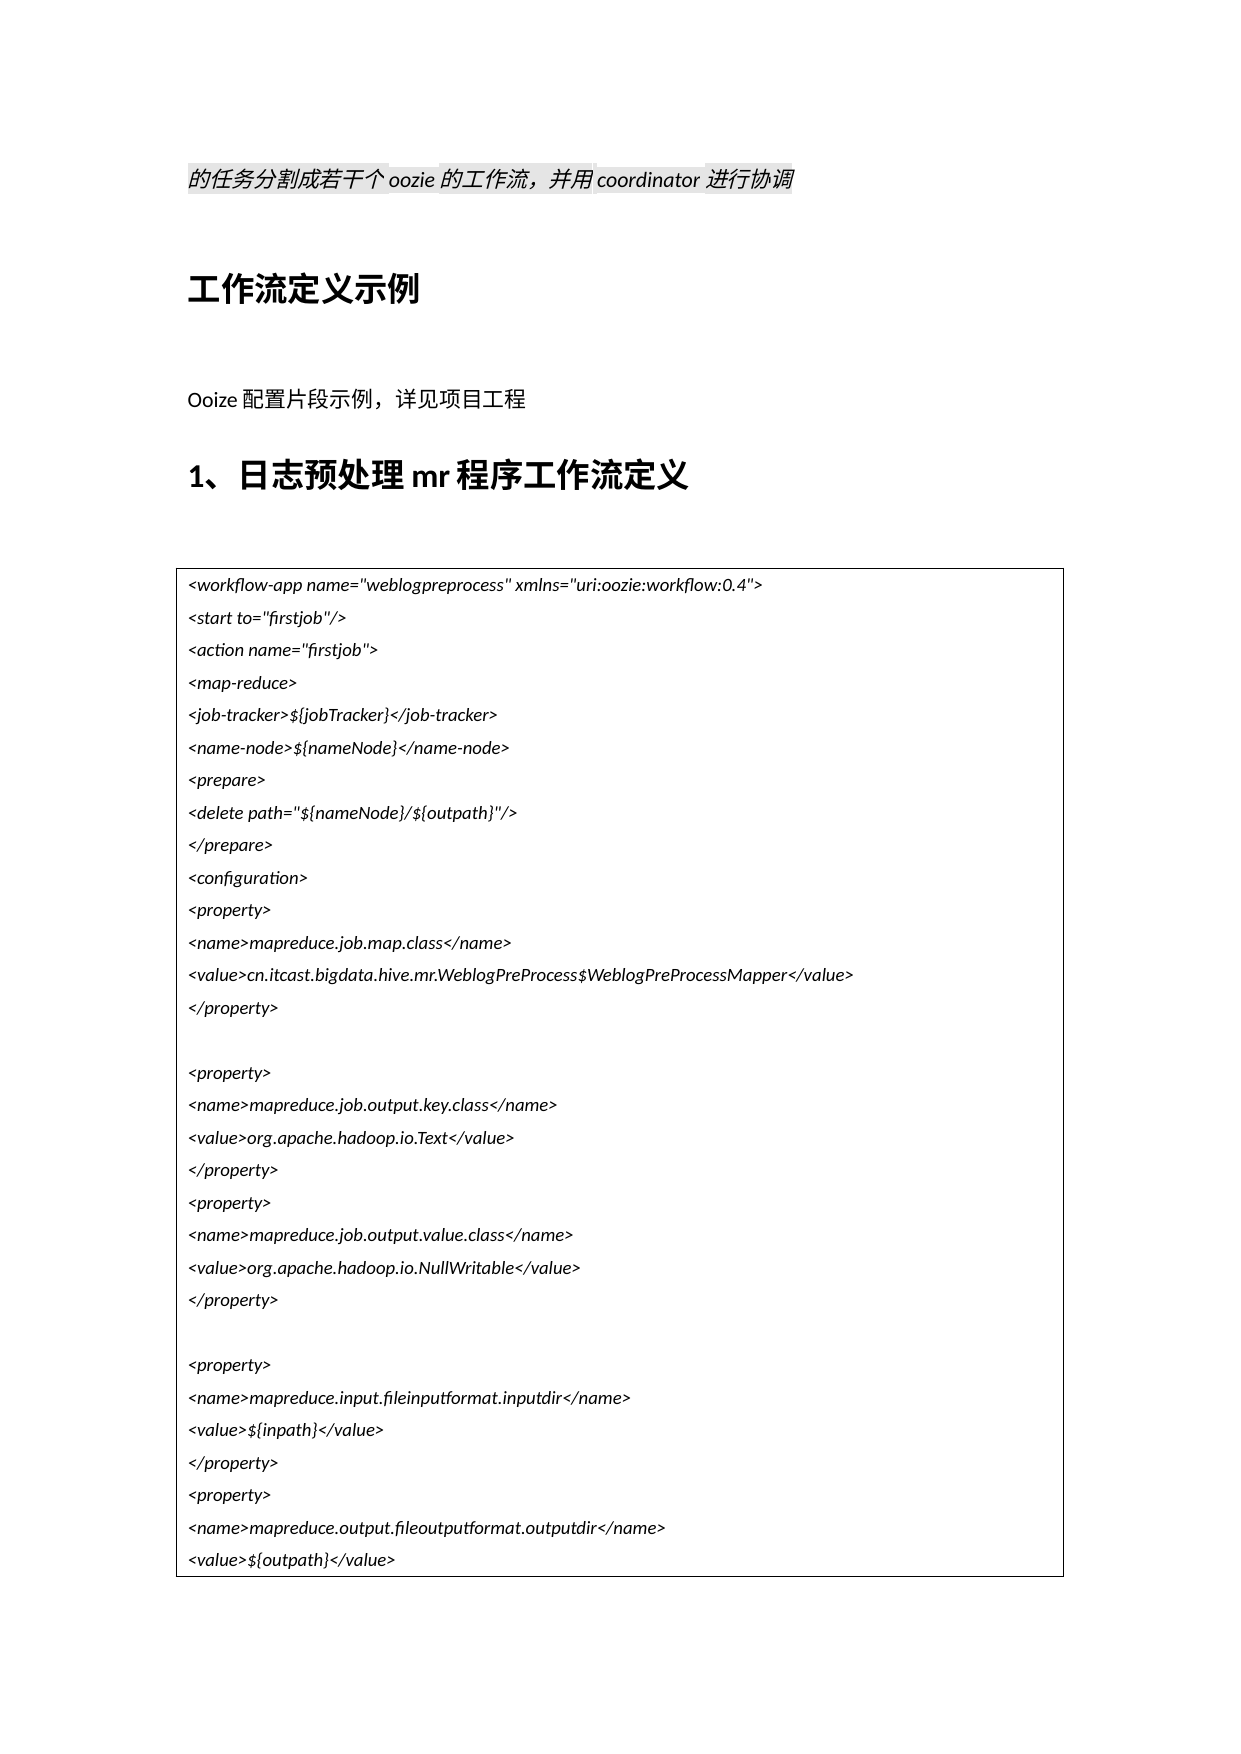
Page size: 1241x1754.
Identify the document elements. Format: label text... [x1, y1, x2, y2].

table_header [177, 569, 1063, 1576]
subtitle 工作流定义示例 [187, 254, 1053, 319]
subtitle 1、日志预处理mr程序工作流定义 [187, 441, 1053, 506]
text 注：将整个项目的数据处理过程，从数据采集到数据分析，再到结果数据的导出，一系列的任务分割成若干个oozie的工作流，并用coordinator进行协调 [187, 162, 1053, 194]
text Ooize配置片段示例，详见项目工程 [187, 381, 1053, 414]
